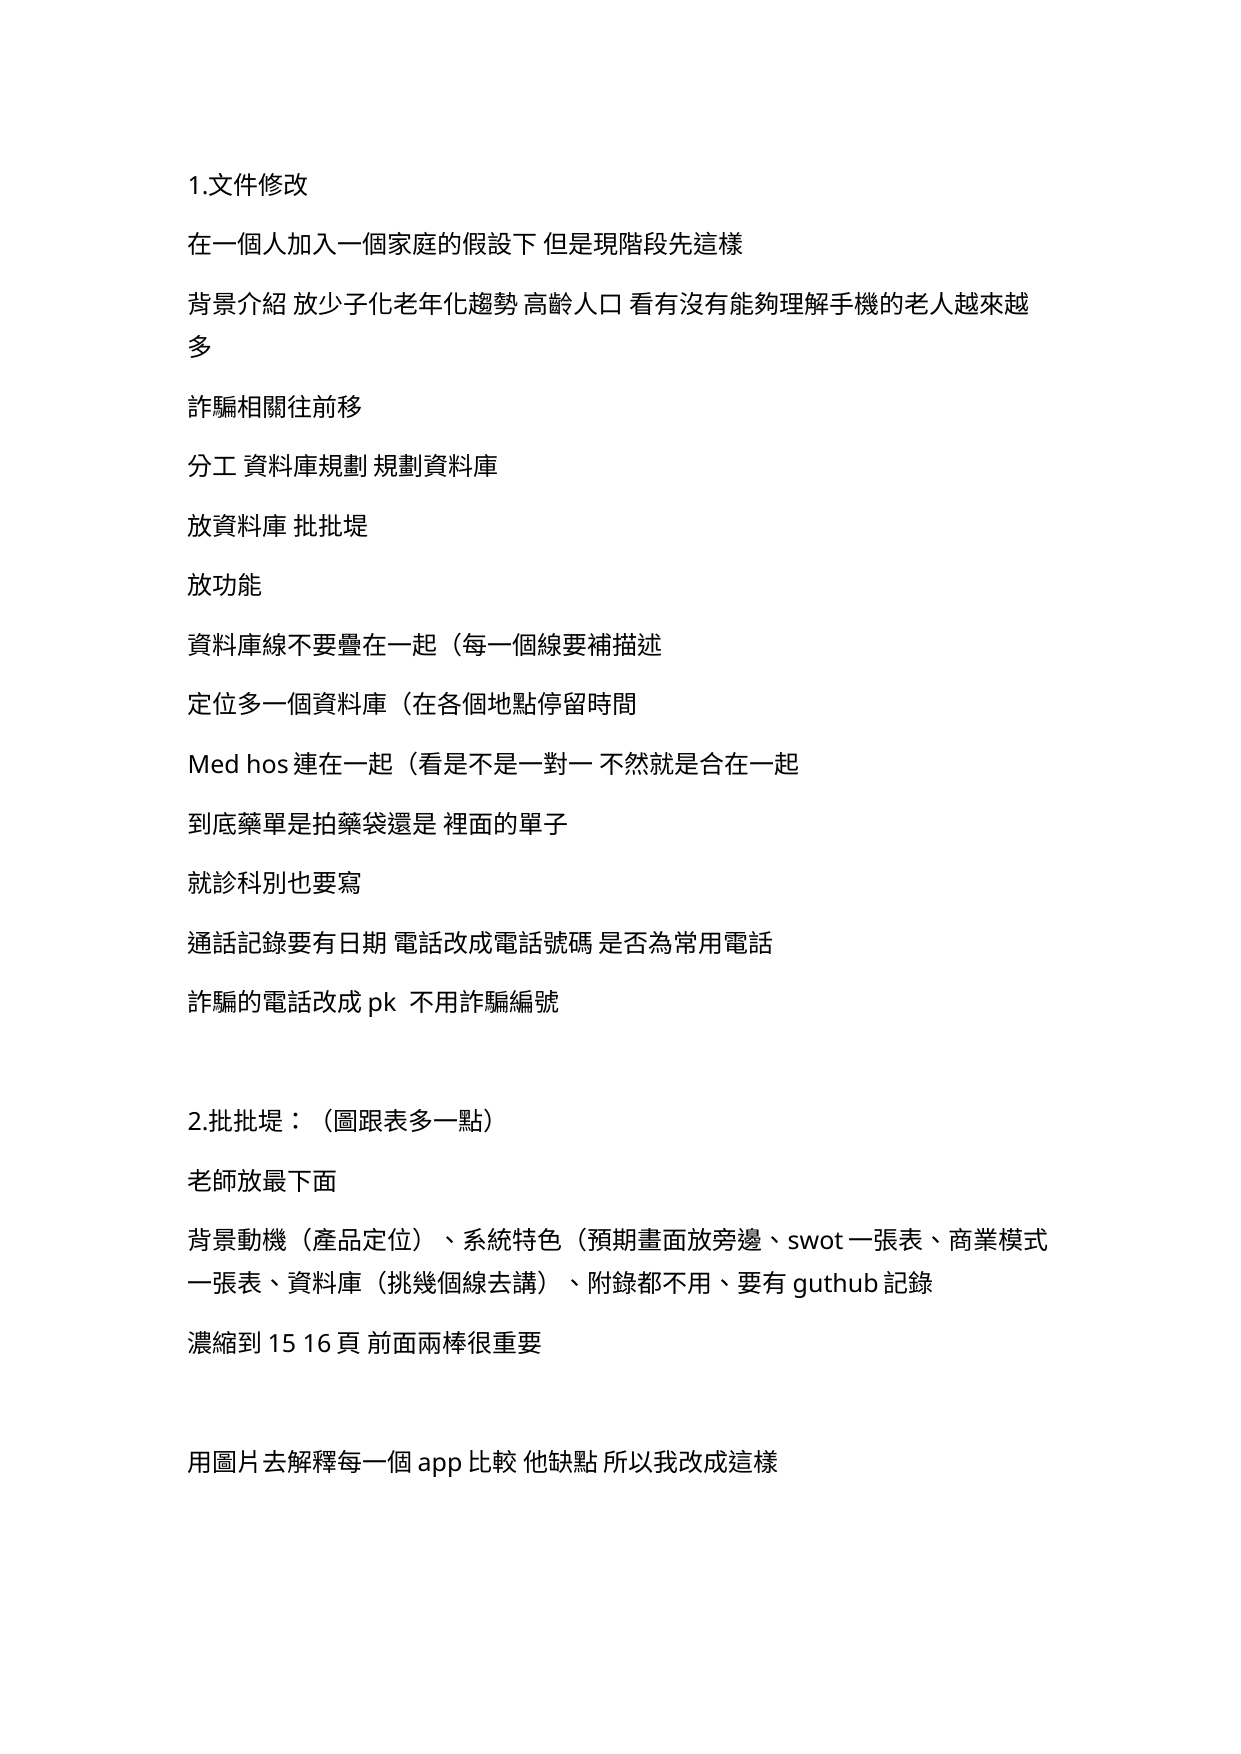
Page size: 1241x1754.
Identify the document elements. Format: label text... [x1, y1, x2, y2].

text 詐騙相關往前移 [187, 386, 1053, 424]
text 通話記錄要有日期 電話改成電話號碼 是否為常用電話 [187, 923, 1053, 960]
text 1.文件修改 [187, 164, 1053, 202]
text 詐騙的電話改成pk 不用詐騙編號 [187, 982, 1053, 1020]
text 在一個人加入一個家庭的假設下 但是現階段先這樣 [187, 224, 1053, 262]
text Med hos連在一起（看是不是一對一 不然就是合在一起 [187, 744, 1053, 781]
text 定位多一個資料庫（在各個地點停留時間 [187, 684, 1053, 722]
text 就診科別也要寫 [187, 863, 1053, 901]
text 放功能 [187, 565, 1053, 603]
text 2.批批堤：（圖跟表多一點） [187, 1101, 1053, 1138]
text 背景動機（產品定位）、系統特色（預期畫面放旁邊、swot一張表、商業模式一張表、資料庫（挑幾個線去講）、附錄都不用、要有guthub記錄 [187, 1220, 1053, 1301]
text 分工 資料庫規劃 規劃資料庫 [187, 446, 1053, 483]
text 用圖片去解釋每一個app比較 他缺點 所以我改成這樣 [187, 1442, 1053, 1479]
text 背景介紹 放少子化老年化趨勢 高齡人口 看有沒有能夠理解手機的老人越來越多 [187, 284, 1053, 364]
text 資料庫線不要疊在一起（每一個線要補描述 [187, 625, 1053, 662]
text 濃縮到15 16頁 前面兩棒很重要 [187, 1323, 1053, 1360]
text 放資料庫 批批堤 [187, 506, 1053, 543]
text 老師放最下面 [187, 1161, 1053, 1198]
text 到底藥單是拍藥袋還是 裡面的單子 [187, 803, 1053, 841]
